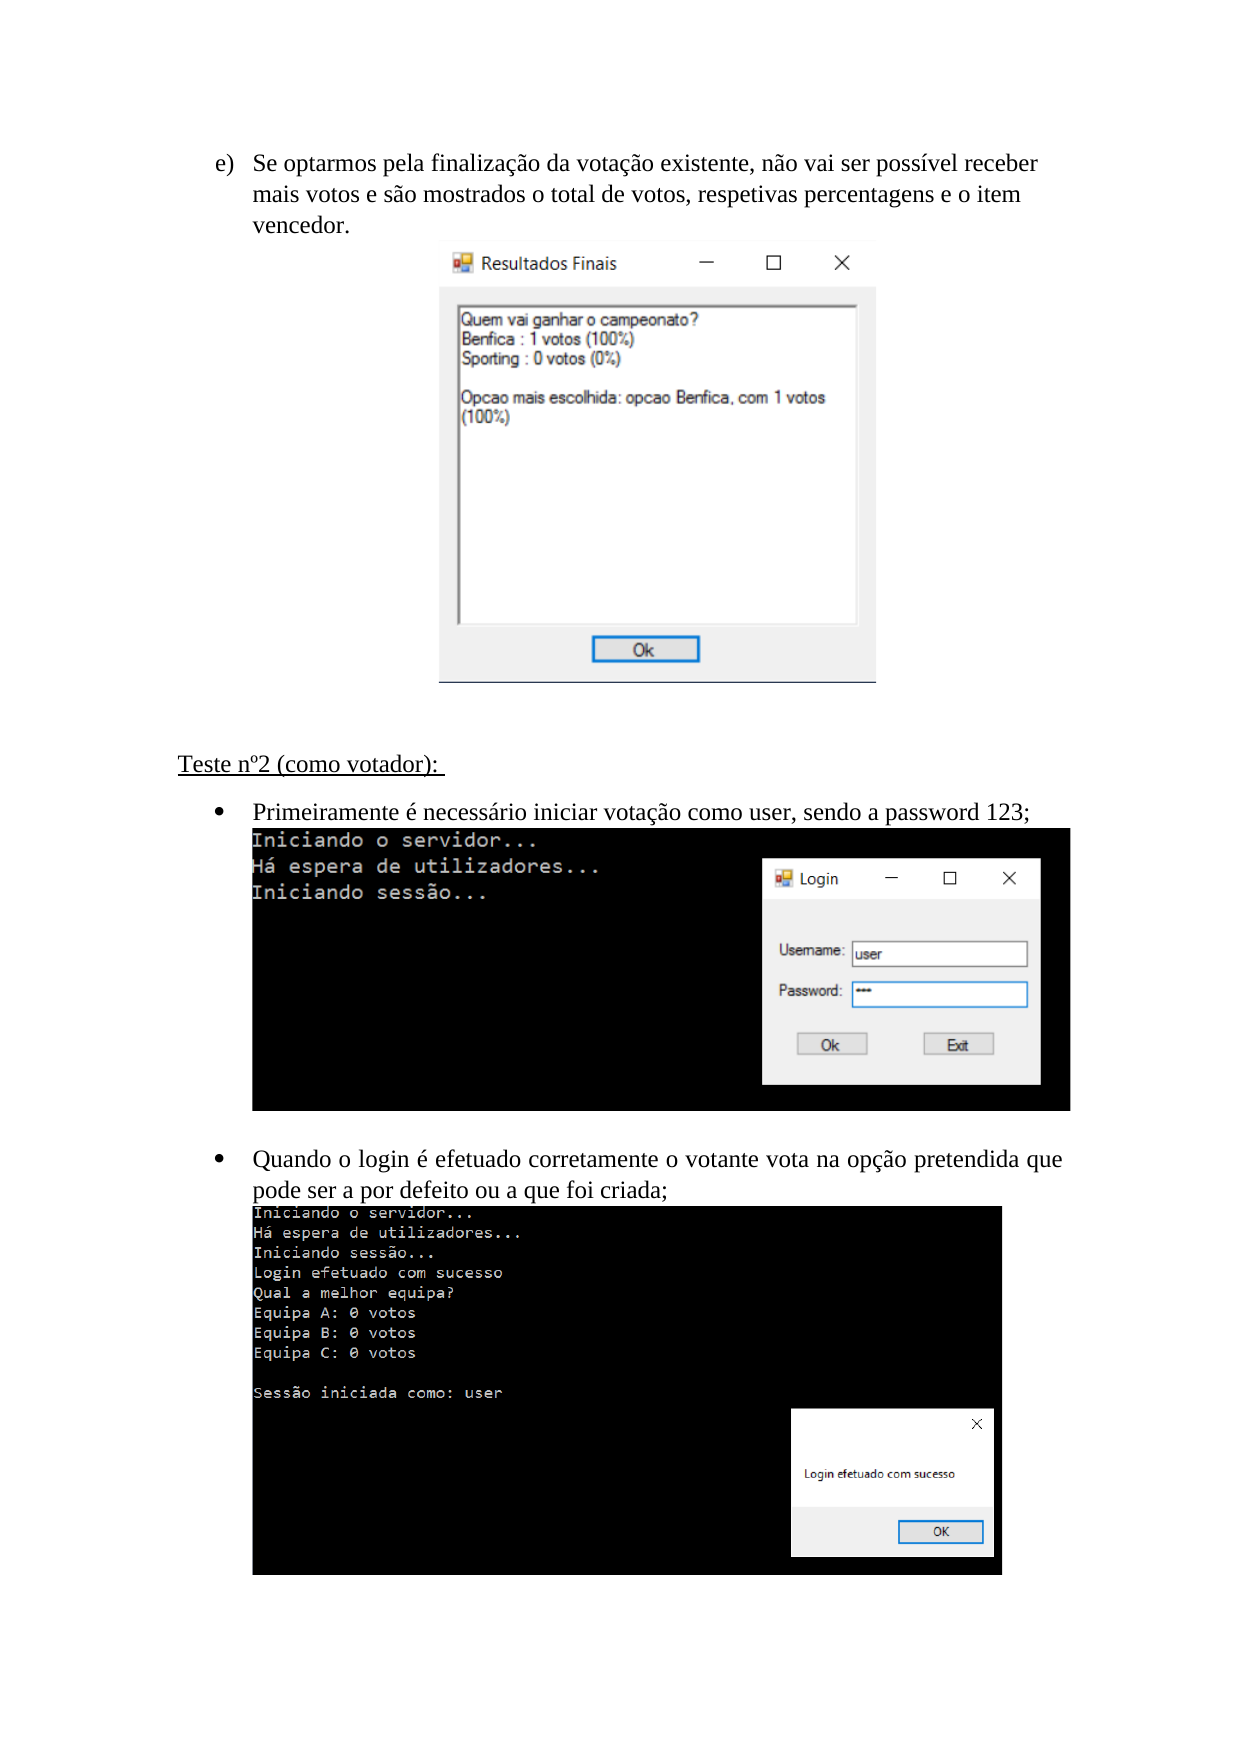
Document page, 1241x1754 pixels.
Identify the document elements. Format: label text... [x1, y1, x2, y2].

picture [438, 240, 877, 683]
list Primeiramente é necessário iniciar votação como user, sendo a password 123; [215, 797, 1063, 826]
list Se optarmos pela finalização da votação existente, não vai ser possível receber mais votos e são mostrados o total de votos, respetivas percentagens e o item vencedor. [215, 148, 1063, 238]
picture [252, 1206, 1003, 1575]
list Quando o login é efetuado corretamente o votante vota na opção pretendida que pode ser a por defeito ou a que foi criada; [215, 1144, 1063, 1204]
picture [252, 828, 1071, 1111]
text Teste nº2 (como votador): [177, 749, 1063, 778]
